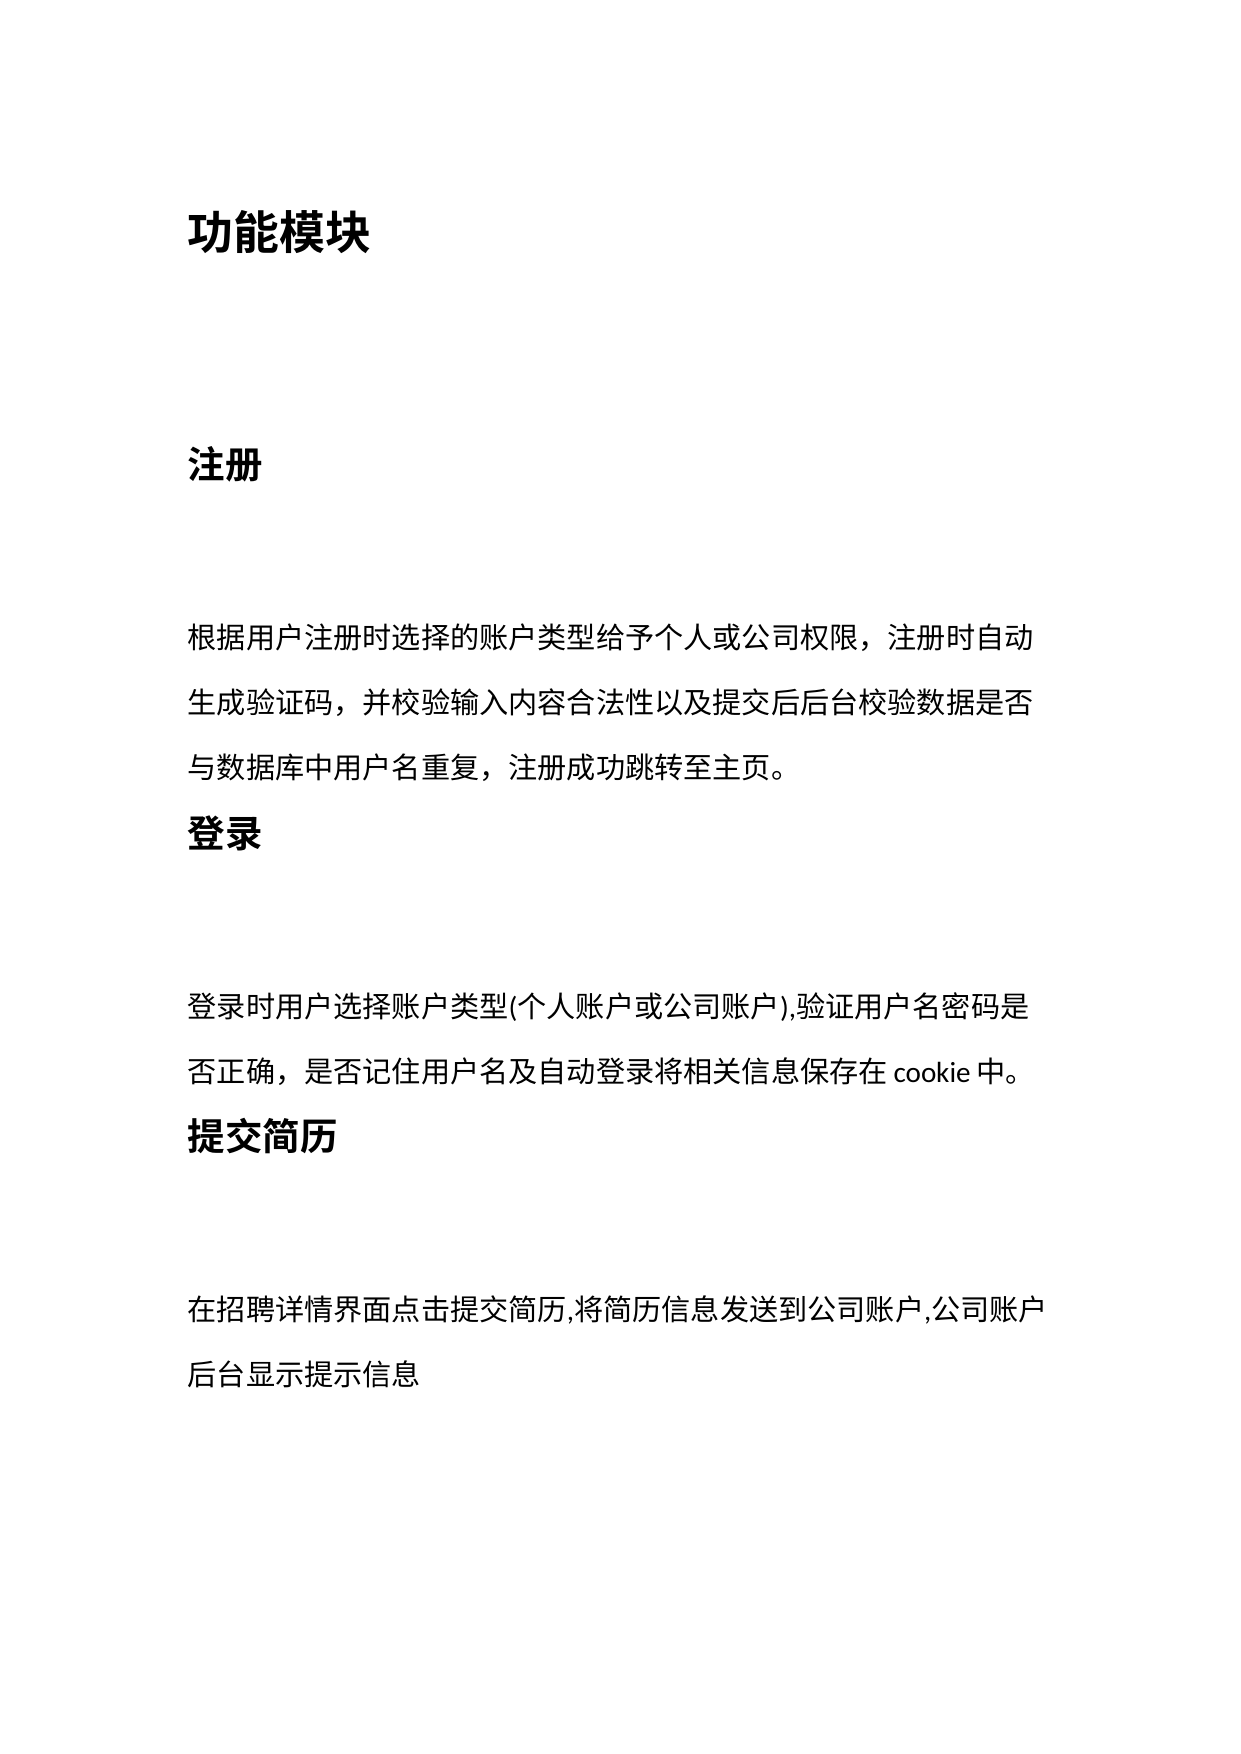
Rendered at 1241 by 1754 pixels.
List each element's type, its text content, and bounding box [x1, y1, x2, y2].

subtitle 登录 [187, 798, 1053, 863]
text 登录时用户选择账户类型(个人账户或公司账户),验证用户名密码是否正确，是否记住用户名及自动登录将相关信息保存在cookie中。 [187, 972, 1053, 1102]
subtitle 功能模块 [187, 181, 1053, 278]
subtitle 注册 [187, 430, 1053, 495]
text 根据用户注册时选择的账户类型给予个人或公司权限，注册时自动生成验证码，并校验输入内容合法性以及提交后后台校验数据是否与数据库中用户名重复，注册成功跳转至主页。 [187, 603, 1053, 798]
subtitle 提交简历 [187, 1102, 1053, 1167]
text 在招聘详情界面点击提交简历,将简历信息发送到公司账户,公司账户后台显示提示信息 [187, 1275, 1053, 1405]
